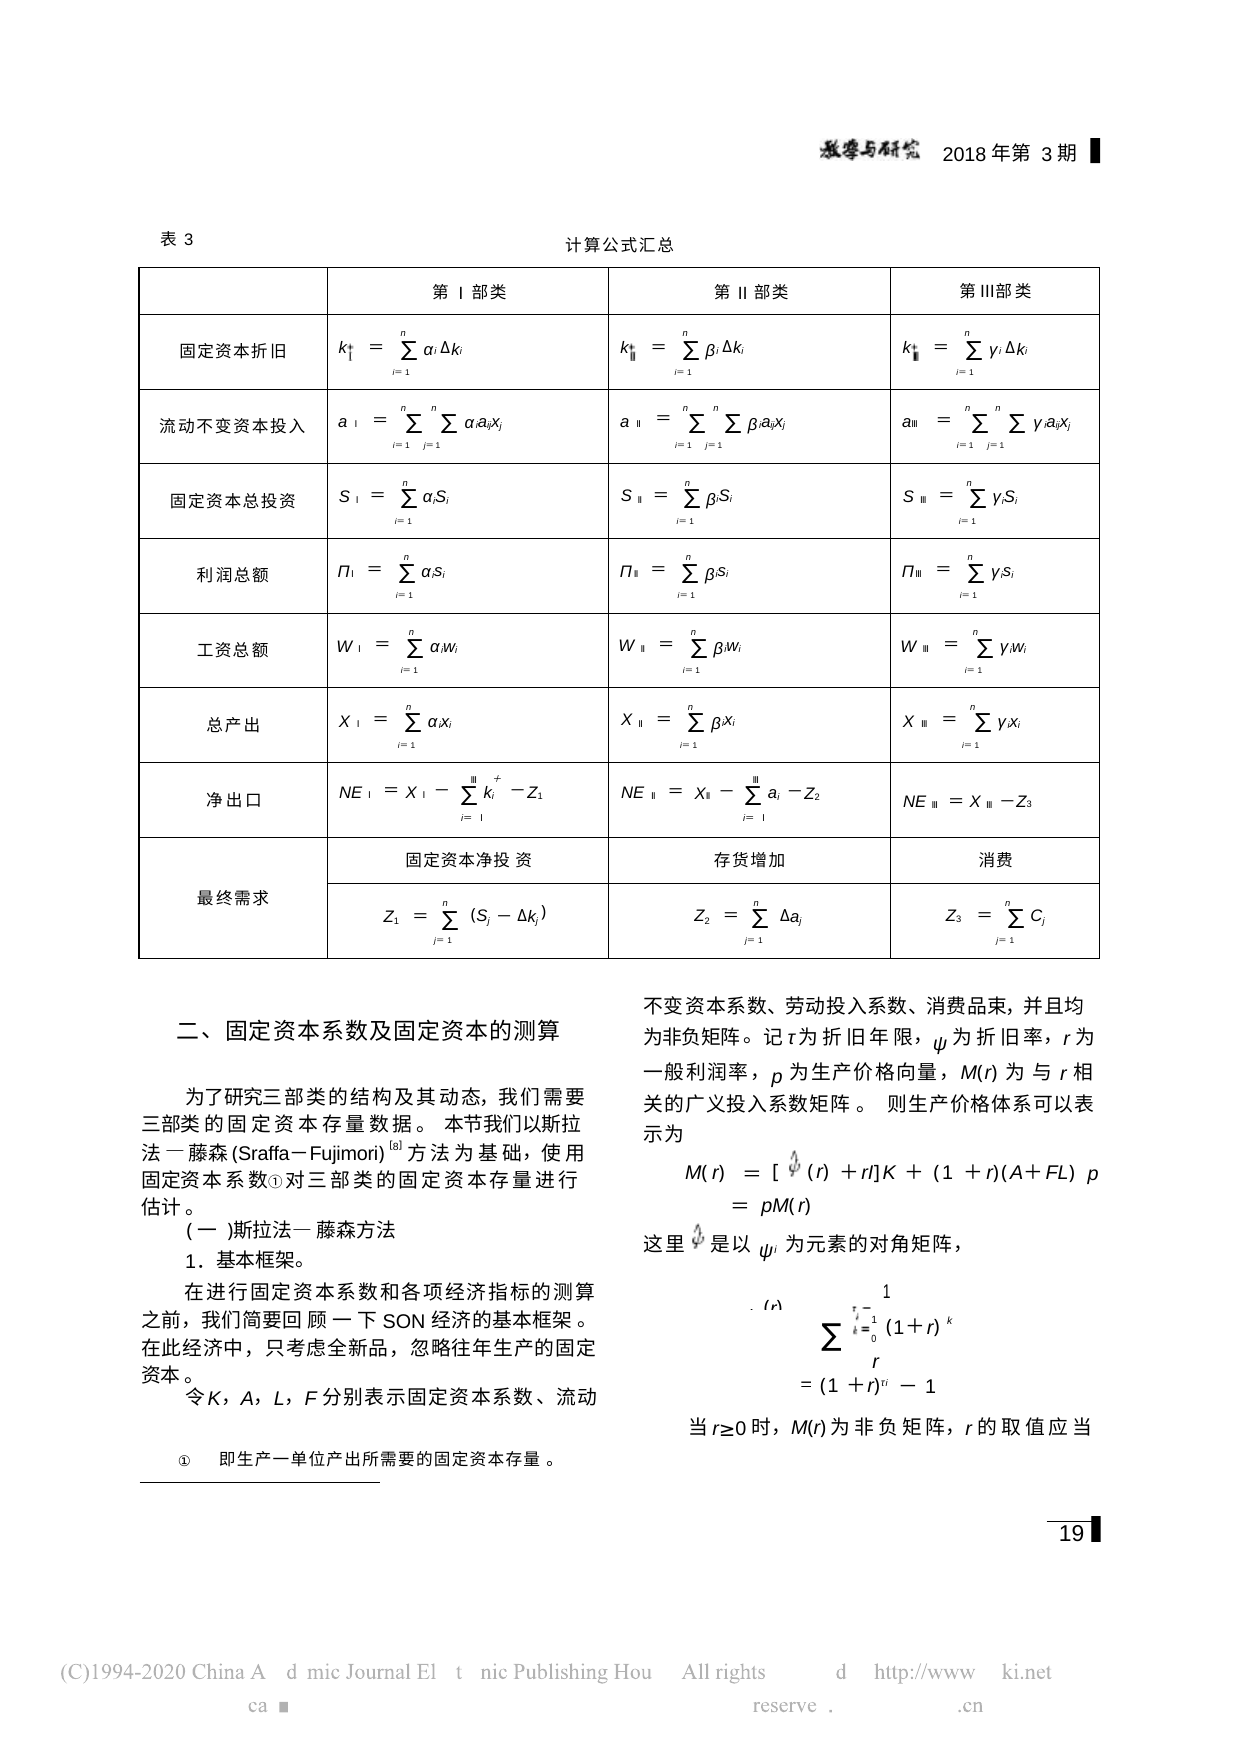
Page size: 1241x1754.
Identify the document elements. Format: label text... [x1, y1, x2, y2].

table_cell n X Ⅰ ＝ ∑αixi i＝1 [328, 688, 608, 762]
table_cell n k ＝ ∑γi Δki i＝1 [891, 315, 1099, 388]
text 二、固定资本系数及固定资本的测算 [176, 1019, 633, 1045]
text 计算公式汇总 [565, 237, 1101, 255]
text M(r) ＝ [ (r) ＋rI]K ＋ (1 ＋r)(A＋FL) p ＝ pM(r) [685, 1151, 1098, 1219]
table_cell 固 定 资 本 折 旧 [140, 315, 327, 388]
table_cell n S Ⅰ ＝ ∑αiSi i＝1 [328, 464, 608, 538]
table_cell n W Ⅰ ＝ ∑αiwi i＝1 [328, 614, 608, 687]
text (1 ＋r)τi － 1 [810, 1374, 1101, 1397]
text ∑ (1＋r) k [821, 1303, 1101, 1343]
table_cell n ΠⅠ ＝ ∑αisi i＝1 [328, 539, 608, 612]
picture [691, 1222, 711, 1252]
text 1 [818, 1279, 1101, 1302]
table_cell 固定资本总投资 [140, 464, 327, 538]
table_cell 流动不变资本投入 [140, 390, 327, 463]
picture [346, 343, 356, 361]
table_cell n k ＝ ∑βi Δki i＝1 [609, 315, 890, 388]
table_cell 固定资本净投 资 [328, 838, 608, 883]
text 不变 资 本 系 数 、劳 动 投 入 系 数 、消 费 品 束，并 且 均 为非负矩阵 。记 τ为 折 旧 年 限，ψ 为 折 旧 率，r 为 一般利润率，p 为生产价格向量，M(r) 为 与 r 相 关的广义投入系数矩阵 。 则生产价格体系可以表 示为 [643, 990, 1099, 1147]
picture [628, 343, 638, 361]
table_cell n k ＝ ∑αi Δki i＝1 [328, 315, 608, 388]
table_cell n n aⅢ ＝ ∑ ∑γiaijxj i＝1 j＝1 [891, 390, 1099, 463]
table_cell 净 出 口 [140, 763, 327, 836]
table_cell n Z1 ＝ ∑ (Sj － Δkj ) j＝1 [328, 884, 608, 958]
text 为了研究三 部 类 的 结 构 及 其 动 态，我 们 需 要 三部类 的 固 定 资 本 存 量 数 据 。 本节我们以斯拉 法 — 藤森 (Sraffa－Fujimori) [8] 方 法 为 基 础，使 用 固定资 本 系 数① 对 三 部 类 的 固 定 资 本 存 量 进 行 估计 。 [141, 1083, 597, 1221]
text ( 一 )斯拉法— 藤森方法 [177, 1221, 633, 1242]
table_cell n n a Ⅱ ＝ ∑ ∑βiaijxj i＝1 j＝1 [609, 390, 890, 463]
table_cell 利 润 总 额 [140, 539, 327, 612]
table_cell 存货增加 [609, 838, 890, 883]
table_cell n Z2 ＝ ∑ Δaj j＝1 [609, 884, 890, 958]
text 令 K，A，L，F 分 别 表 示 固 定 资 本 系 数 、流 动 [185, 1388, 633, 1409]
table_cell n ΠⅢ ＝ ∑γisi i＝1 [891, 539, 1099, 612]
table_cell NE Ⅲ ＝ X Ⅲ －Z3 [891, 763, 1099, 836]
table_header 第 Ⅱ 部 类 [609, 268, 890, 314]
table_cell 最 终 需 求 [140, 838, 327, 958]
text 19 [643, 1522, 1101, 1547]
text 1．基本框架。 [185, 1249, 633, 1272]
table_cell n S Ⅱ ＝ ∑βiSi i＝1 [609, 464, 890, 538]
table_header 第 Ⅰ 部 类 [328, 268, 608, 314]
table_cell n S Ⅲ ＝ ∑γiSi i＝1 [891, 464, 1099, 538]
table_cell n W Ⅱ ＝ ∑βiwi i＝1 [609, 614, 890, 687]
table_cell 工 资 总 额 [140, 614, 327, 687]
text ① 即生产一单位产出所需要的固定资本存量 。 [178, 1451, 633, 1468]
text 这里 是以 ψi 为元素的对角矩阵， [643, 1226, 1101, 1258]
table_header [140, 268, 327, 314]
picture [788, 1150, 808, 1180]
text r [818, 1351, 1101, 1373]
picture [1090, 1516, 1101, 1542]
table_cell n Z3 ＝ ∑Cj j＝1 [891, 884, 1099, 958]
table_cell n ΠⅡ ＝ ∑βisi i＝1 [609, 539, 890, 612]
table_cell n X Ⅲ ＝ ∑γixi i＝1 [891, 688, 1099, 762]
picture [852, 1302, 872, 1336]
table_cell n X Ⅱ ＝ ∑βixi i＝1 [609, 688, 890, 762]
table_cell Ⅲ NE Ⅱ ＝ XⅡ － ∑ai －Z2 i＝ Ⅰ [609, 763, 890, 836]
text 当 r≥0 时，M(r) 为 非 负 矩 阵，r 的 取 值 应 当 [688, 1417, 1101, 1439]
table_cell 总 产 出 [140, 688, 327, 762]
table_cell Ⅲ NE Ⅰ ＝ X Ⅰ － ∑k －Z1 i＝ Ⅰ [328, 763, 608, 836]
picture [819, 138, 921, 161]
table_cell n n a Ⅰ ＝ ∑ ∑αiaijxj i＝1 j＝1 [328, 390, 608, 463]
table_cell 消费 [891, 838, 1099, 883]
text 表 3 [160, 232, 554, 249]
picture [910, 343, 920, 361]
table_header 第 Ⅲ部 类 [891, 268, 1099, 314]
text 在进行固定资本系数和各项经济指标的测算 之前，我们简要回 顾 一 下 SON 经济的基本框架 。 在此经济中，只考虑全新品，忽略往年生产的固定 资本 。 [141, 1278, 605, 1388]
table_cell n W Ⅲ ＝ ∑γiwi i＝1 [891, 614, 1099, 687]
